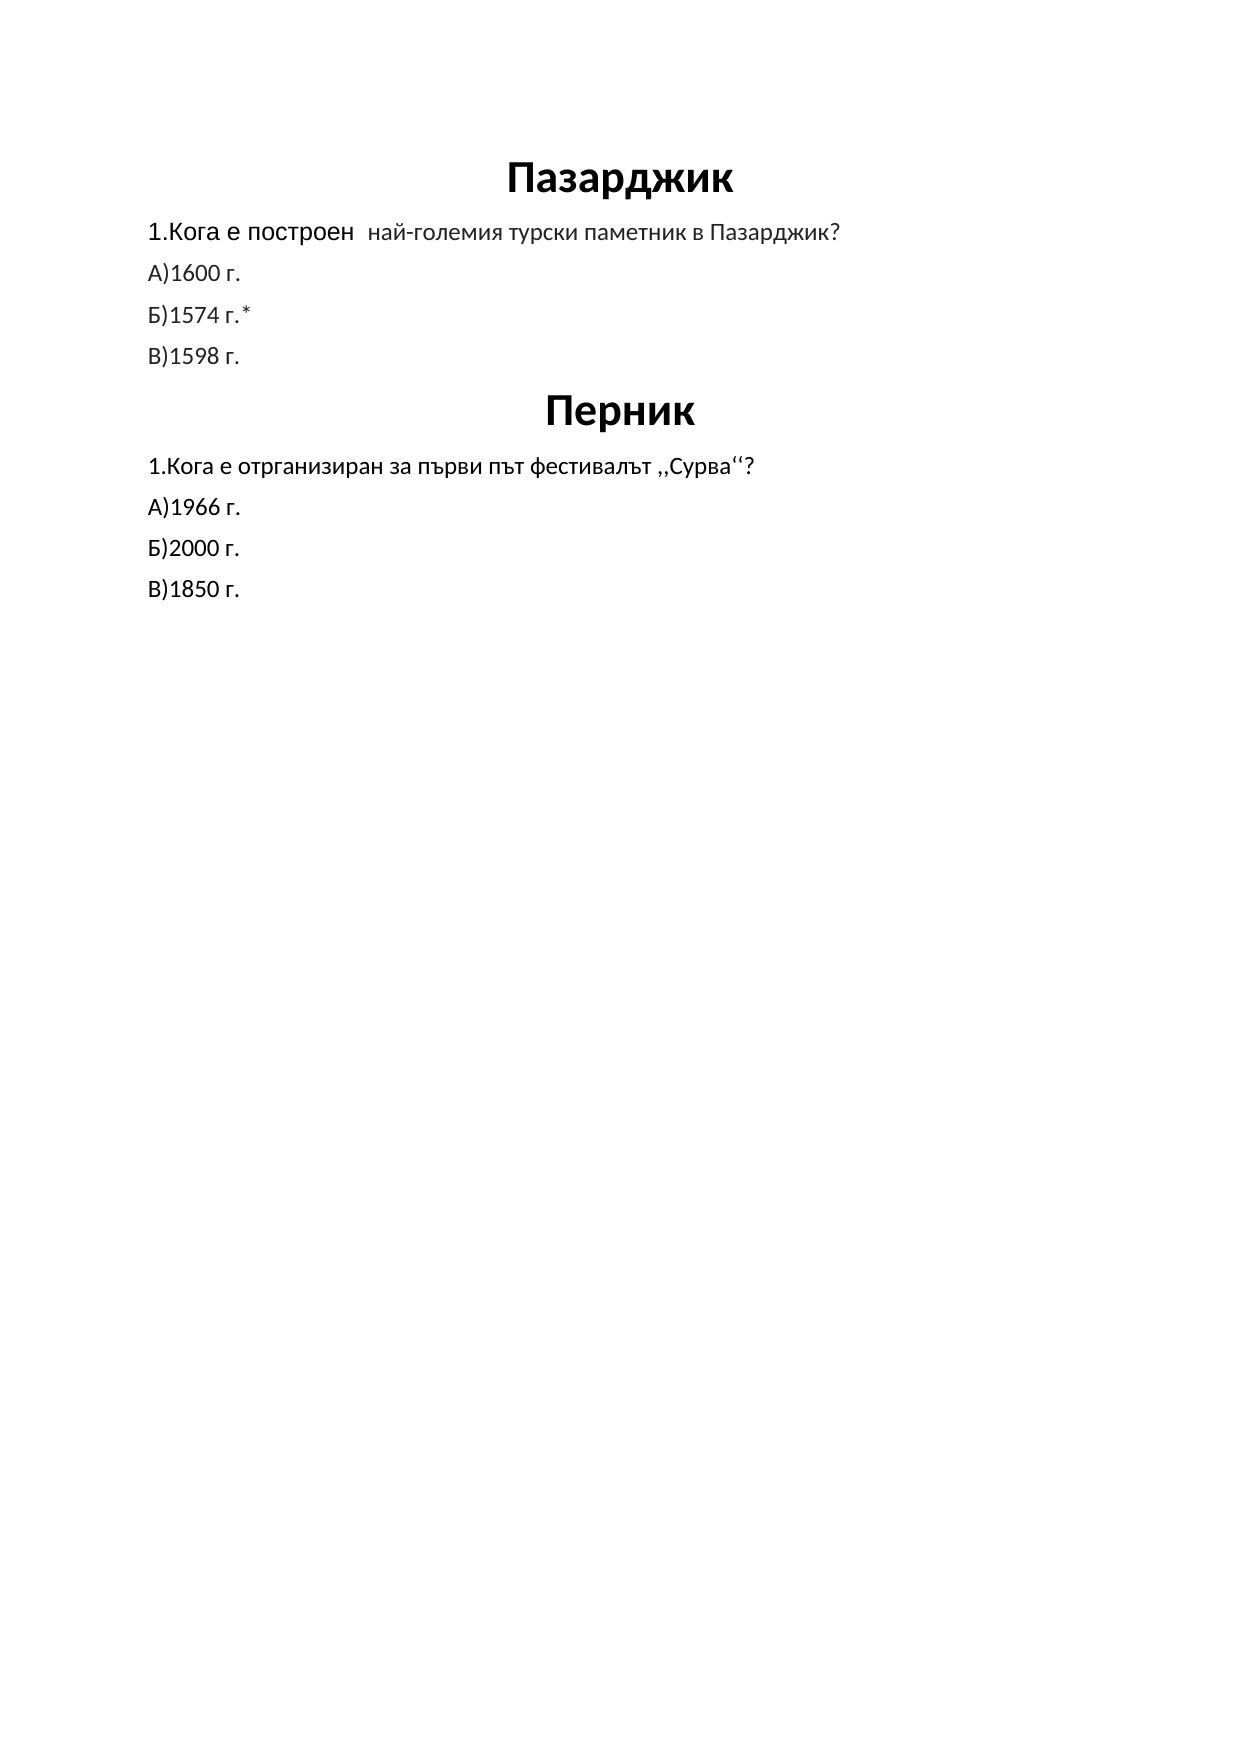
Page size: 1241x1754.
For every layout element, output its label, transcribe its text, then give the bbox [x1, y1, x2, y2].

text Перник [148, 381, 1093, 437]
text А)1600 г. [148, 257, 1093, 288]
text А)1966 г. [148, 491, 1093, 522]
text 1.Кога е отрганизиран за първи път фестивалът ,,Сурва‘‘? [148, 450, 1093, 480]
text В)1850 г. [148, 574, 1093, 604]
text В)1598 г. [148, 340, 1093, 371]
text Пазарджик [148, 148, 1093, 203]
text 1.Кога е построен най-големия турски паметник в Пазарджик? [148, 216, 1093, 247]
text Б)2000 г. [148, 532, 1093, 563]
text Б)1574 г.* [148, 299, 1093, 329]
